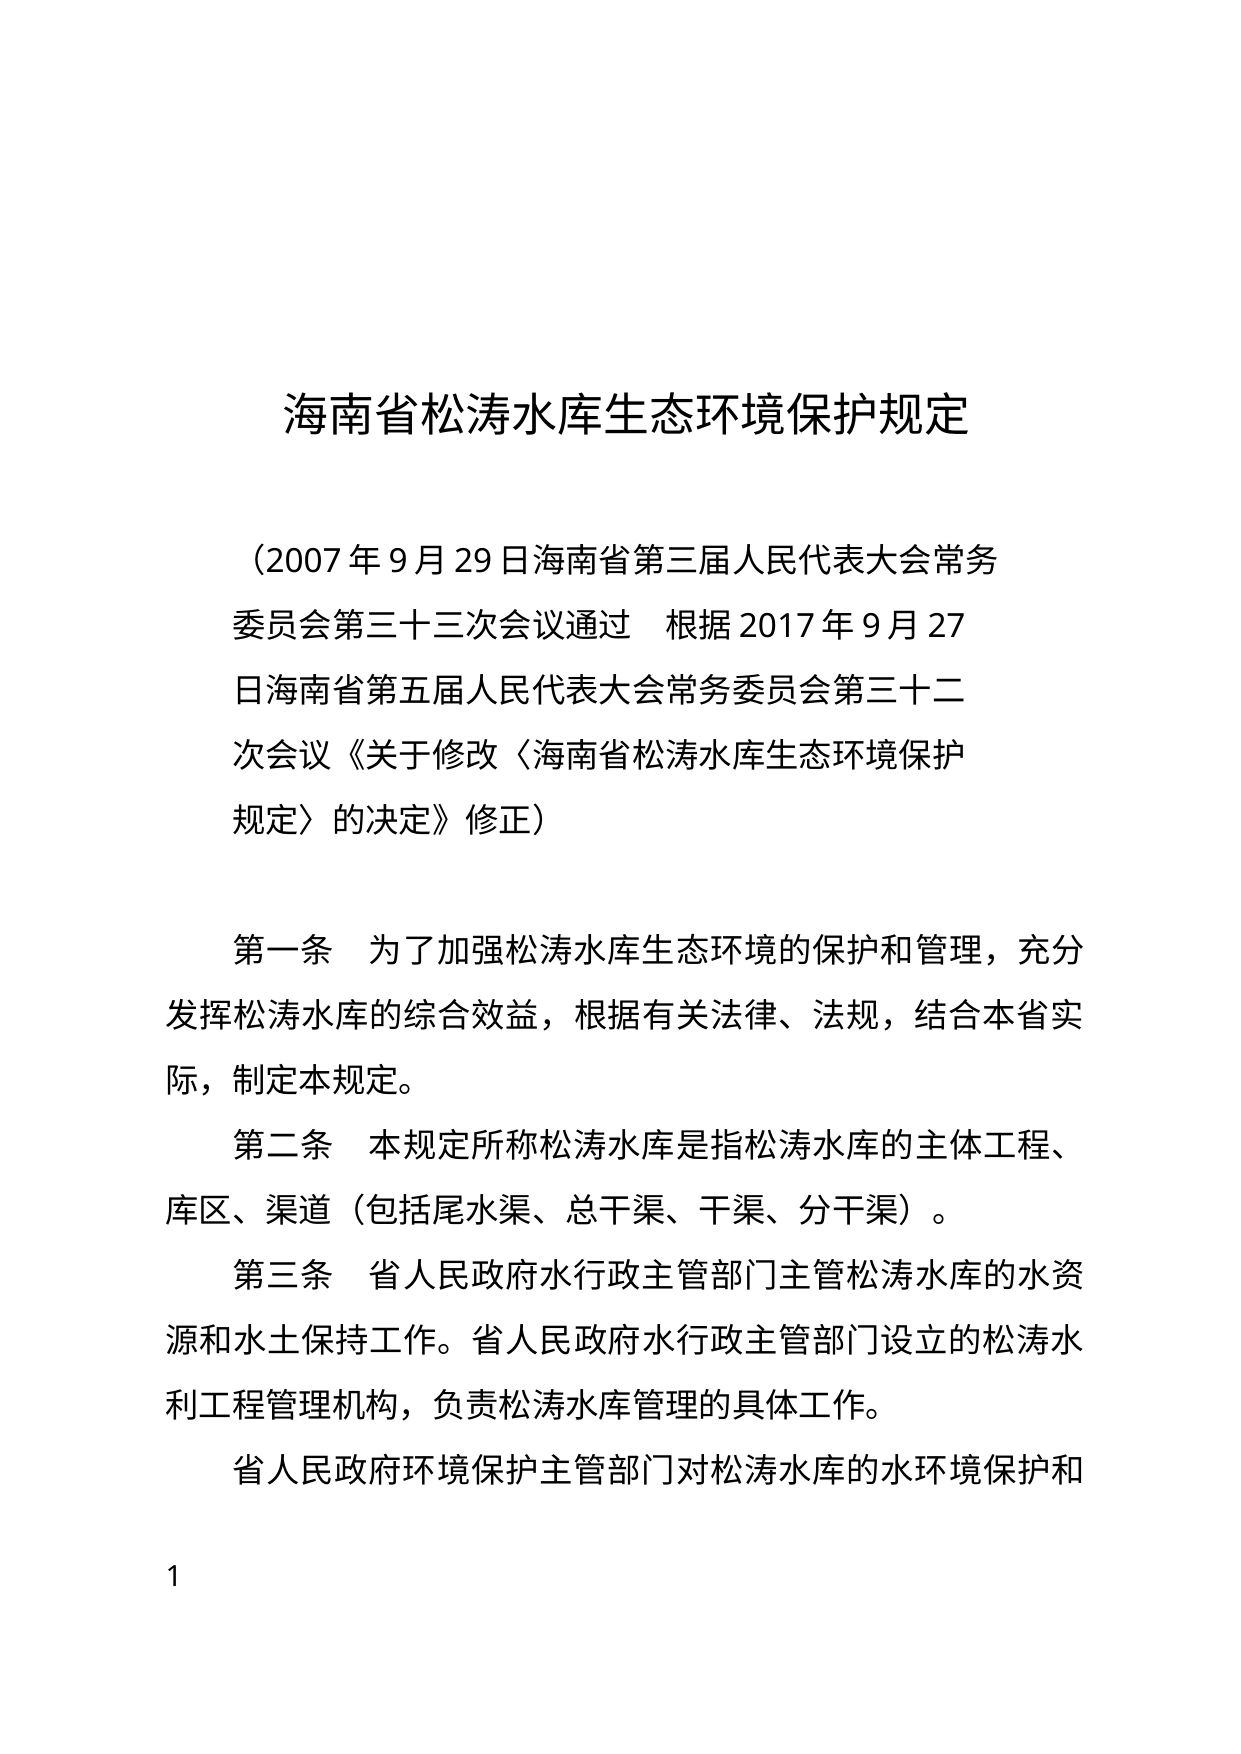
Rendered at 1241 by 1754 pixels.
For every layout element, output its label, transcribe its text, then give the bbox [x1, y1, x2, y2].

text 第三条 省人民政府水行政主管部门主管松涛水库的水资源和水土保持工作。省人民政府水行政主管部门设立的松涛水利工程管理机构，负责松涛水库管理的具体工作。 [165, 1240, 1087, 1435]
text 日海南省第五届人民代表大会常务委员会第三十二 [165, 655, 1043, 720]
subtitle 海南省松涛水库生态环境保护规定 [165, 363, 1087, 460]
text 规定〉的决定》修正） [165, 785, 1043, 850]
text 委员会第三十三次会议通过 根据2017年9月27 [165, 590, 1043, 655]
text 次会议《关于修改〈海南省松涛水库生态环境保护 [165, 720, 1043, 785]
text （2007年9月29日海南省第三届人民代表大会常务 [165, 525, 1043, 590]
text 第二条 本规定所称松涛水库是指松涛水库的主体工程、库区、渠道（包括尾水渠、总干渠、干渠、分干渠）。 [165, 1110, 1087, 1240]
text 第一条 为了加强松涛水库生态环境的保护和管理，充分发挥松涛水库的综合效益，根据有关法律、法规，结合本省实际，制定本规定。 [165, 915, 1087, 1110]
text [165, 1435, 1087, 1500]
